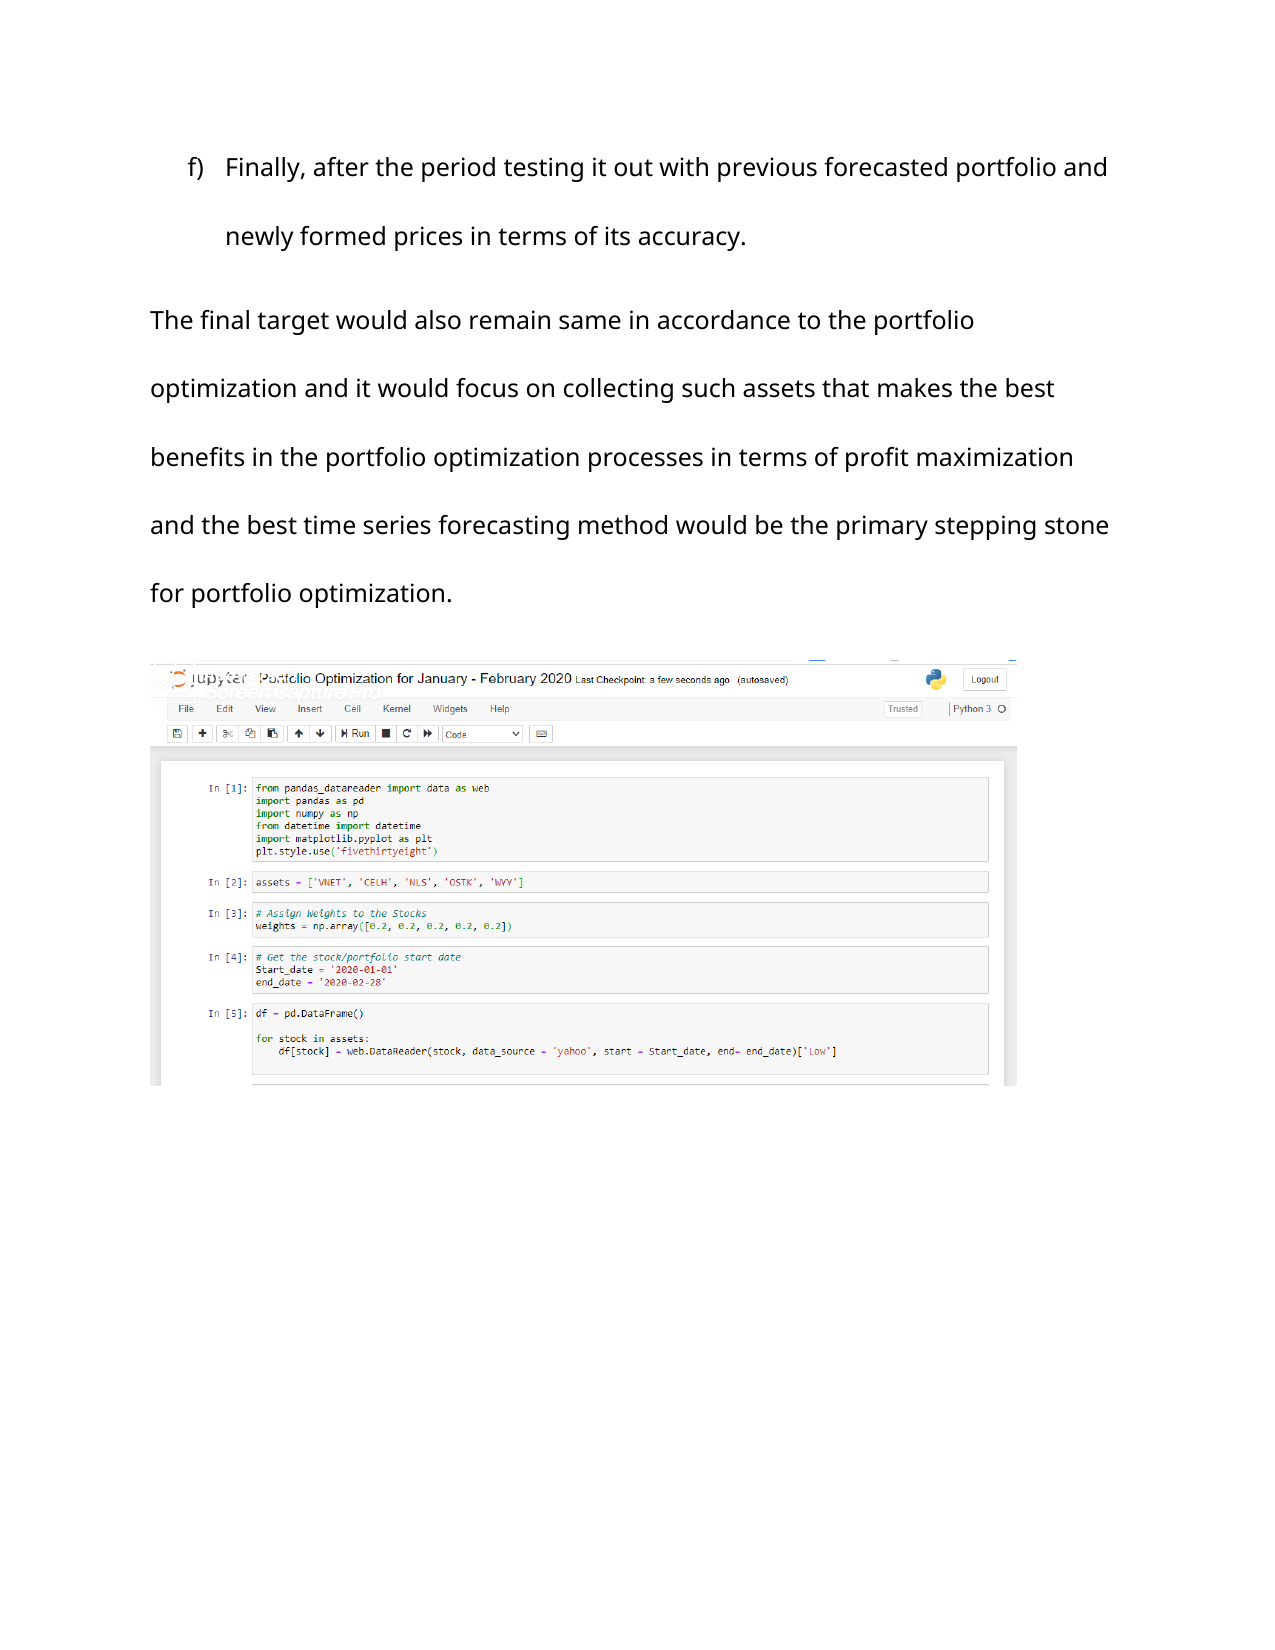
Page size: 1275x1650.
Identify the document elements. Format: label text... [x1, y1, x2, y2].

list Finally, after the period testing it out with previous forecasted portfolio and newly formed prices in terms of its accuracy. [187, 150, 1125, 252]
picture [150, 660, 1018, 1086]
text The final target would also remain same in accordance to the portfolio optimization and it would focus on collecting such assets that makes the best benefits in the portfolio optimization processes in terms of profit maximization and the best time series forecasting method would be the primary stepping stone for portfolio optimization. [150, 303, 1125, 609]
